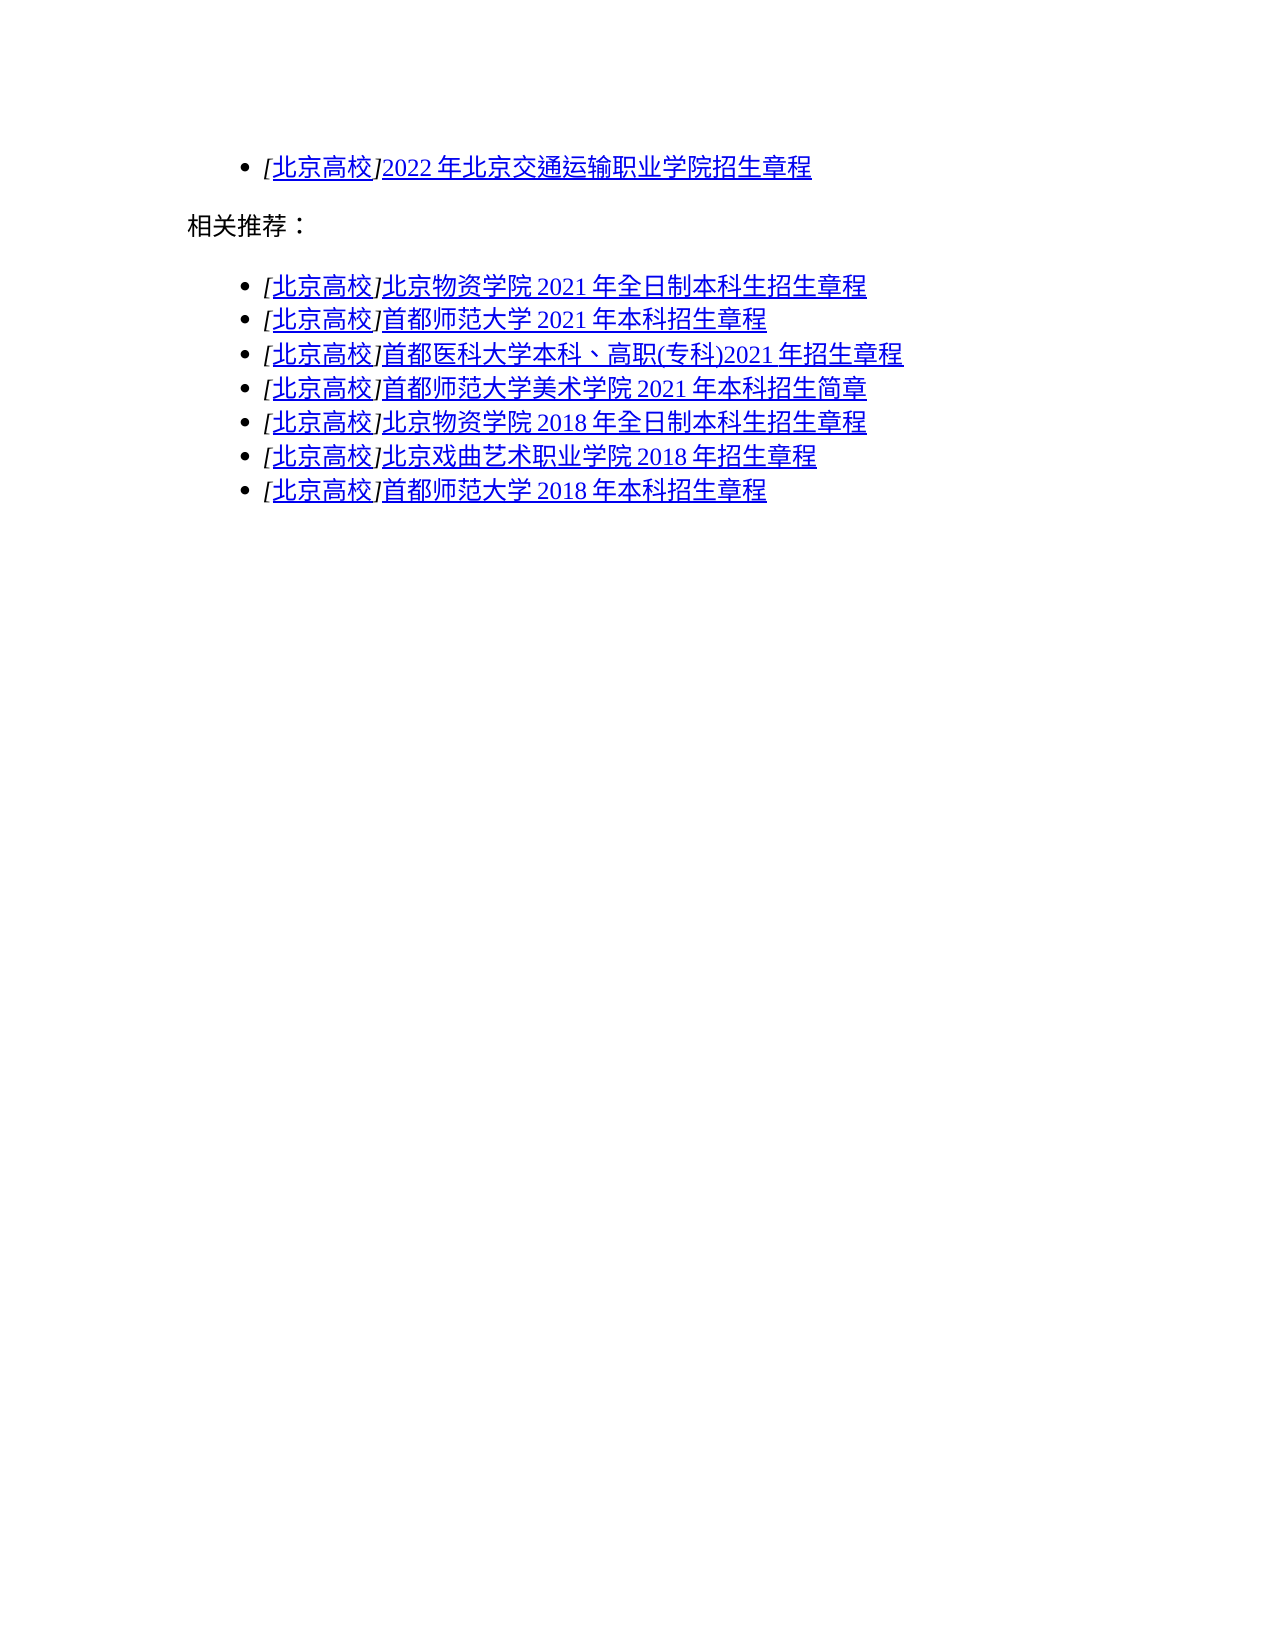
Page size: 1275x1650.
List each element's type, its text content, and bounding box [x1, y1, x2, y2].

list [北京高校]首都师范大学2021年本科招生章程 [241, 302, 1087, 336]
list [北京高校]北京物资学院2021年全日制本科生招生章程 [241, 268, 1087, 302]
list [北京高校]2022年北京交通运输职业学院招生章程 [241, 150, 1087, 184]
list [北京高校]北京戏曲艺术职业学院2018年招生章程 [241, 438, 1087, 472]
list [北京高校]首都师范大学2018年本科招生章程 [241, 472, 1087, 507]
list [北京高校]首都师范大学美术学院2021年本科招生简章 [241, 370, 1087, 404]
list [北京高校]首都医科大学本科、高职(专科)2021年招生章程 [241, 336, 1087, 370]
text 相关推荐： [187, 209, 1087, 243]
list [北京高校]北京物资学院2018年全日制本科生招生章程 [241, 404, 1087, 438]
